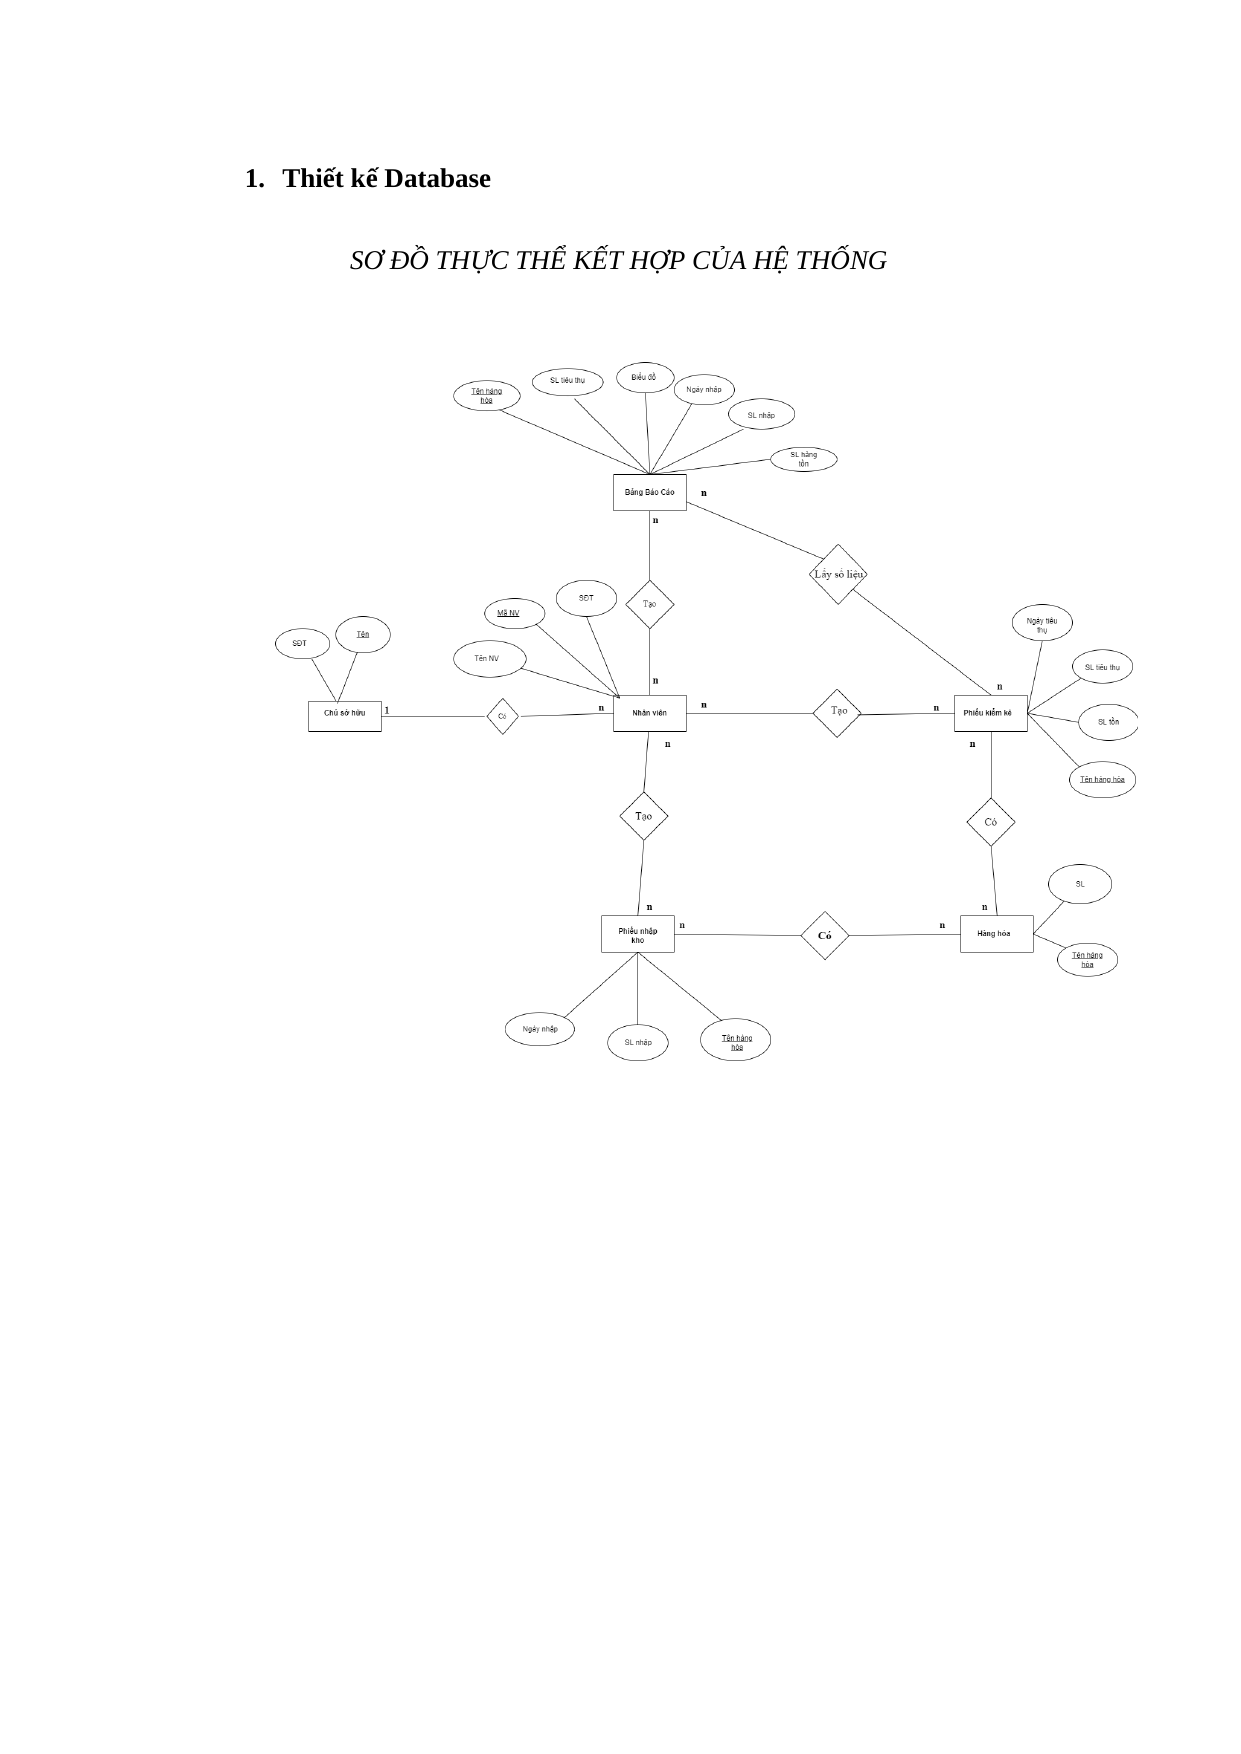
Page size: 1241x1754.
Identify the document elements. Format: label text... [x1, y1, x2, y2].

picture [275, 362, 1138, 1061]
text SƠ ĐỒ THỰC THỂ KẾT HỢP CỦA HỆ THỐNG [187, 244, 1053, 275]
list Thiết kế Database [244, 162, 1053, 194]
